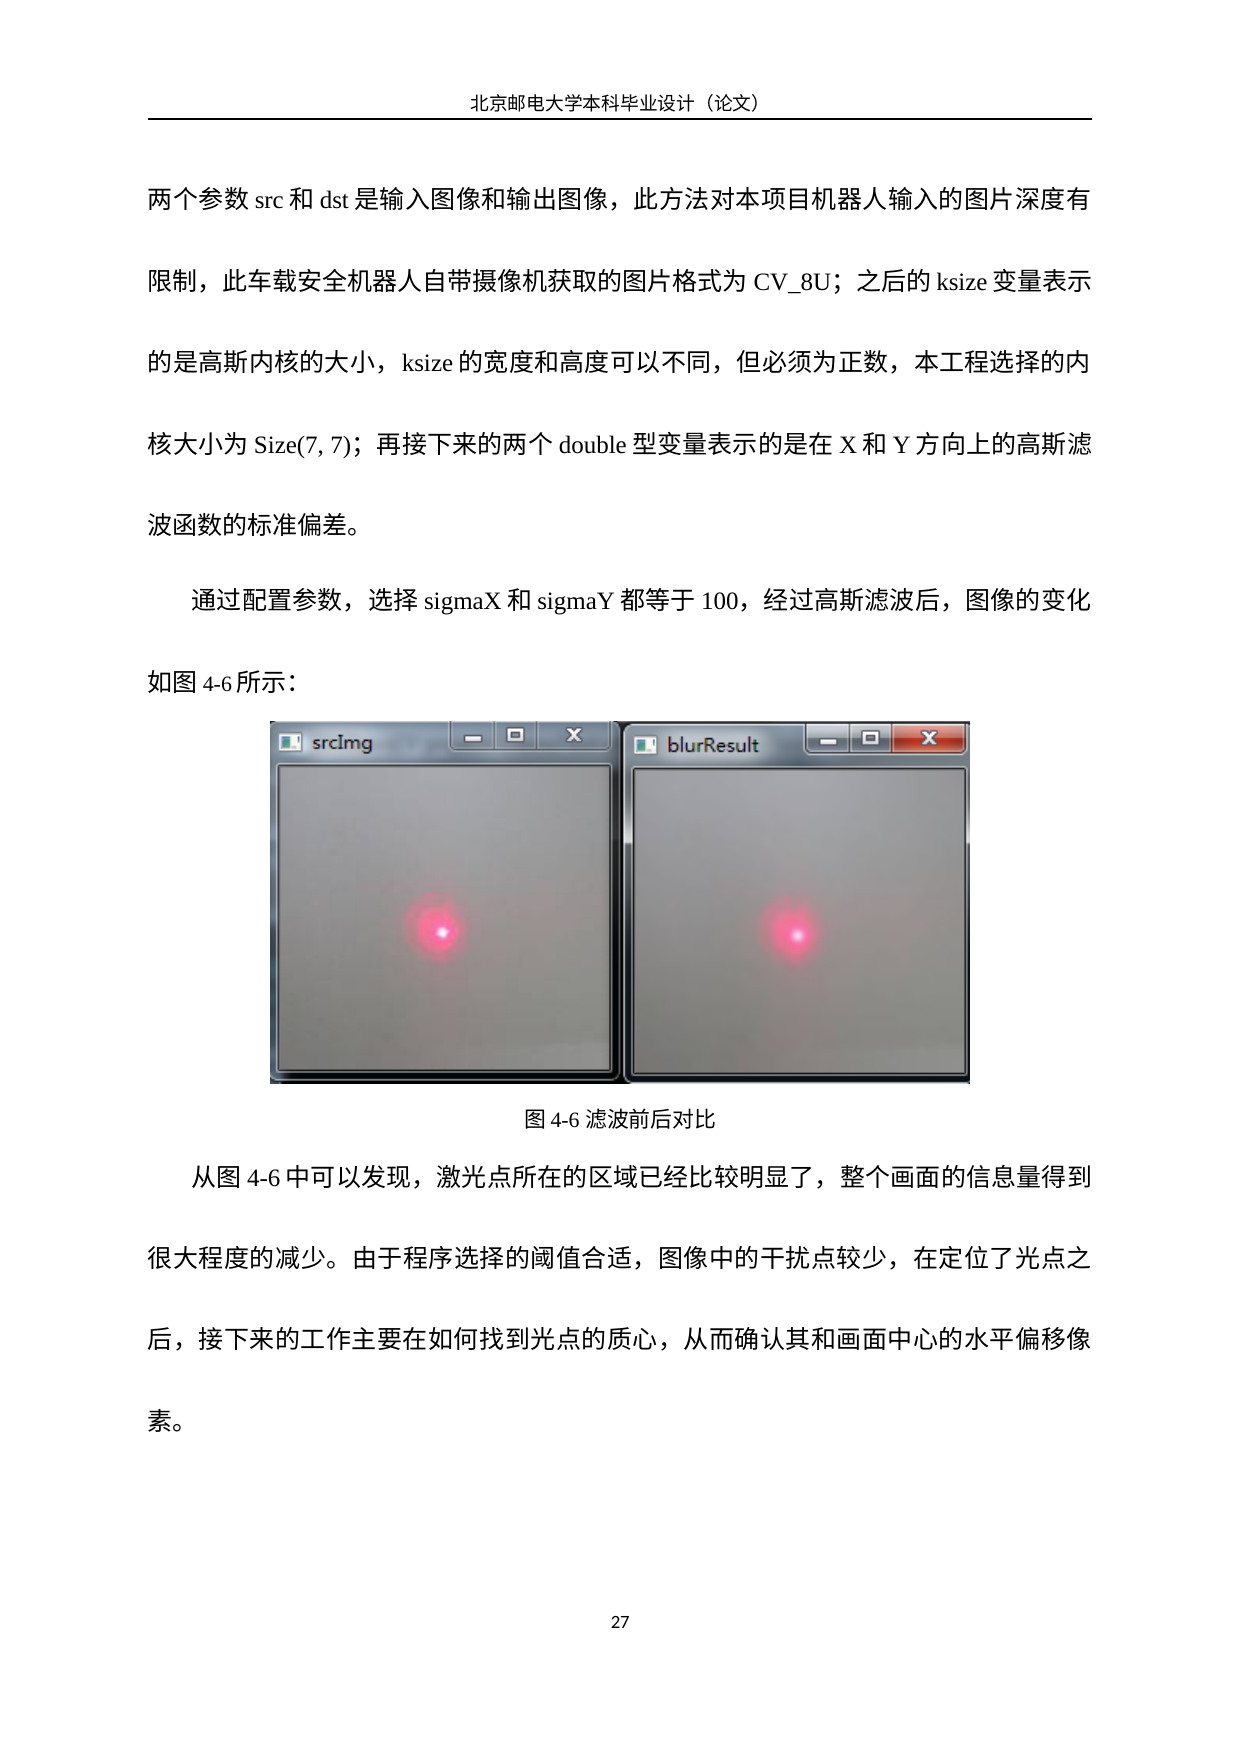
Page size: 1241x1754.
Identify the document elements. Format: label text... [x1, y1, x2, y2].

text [148, 164, 1092, 558]
text 通过配置参数，选择sigmaX和sigmaY都等于100，经过高斯滤波后，图像的变化如图4-6所示： [148, 565, 1092, 714]
text 图4-6 滤波前后对比 [148, 1101, 1092, 1135]
text 从图4-6中可以发现，激光点所在的区域已经比较明显了，整个画面的信息量得到很大程度的减少。由于程序选择的阈值合适，图像中的干扰点较少，在定位了光点之后，接下来的工作主要在如何找到光点的质心，从而确认其和画面中心的水平偏移像素。 [148, 1141, 1092, 1453]
picture [270, 721, 970, 1084]
